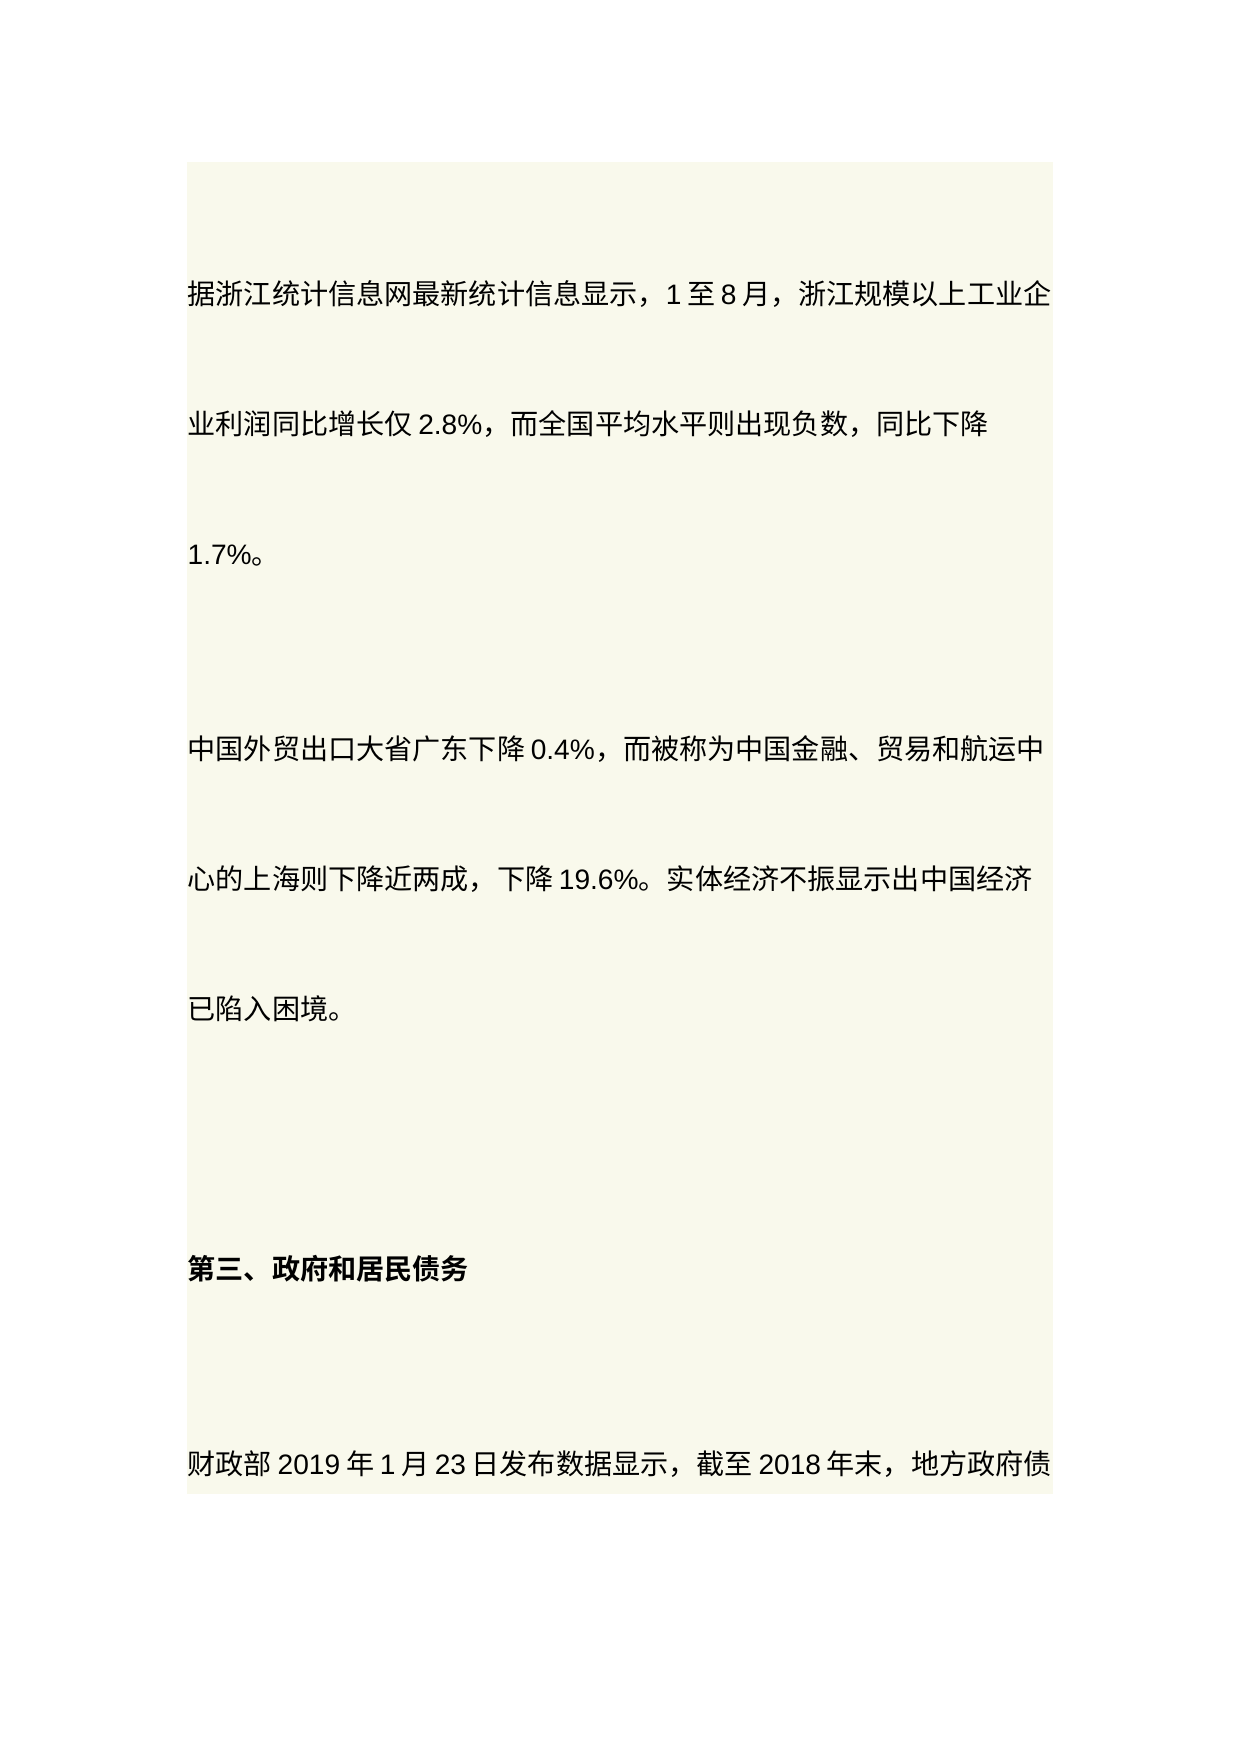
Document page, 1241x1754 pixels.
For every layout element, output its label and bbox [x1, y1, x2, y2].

text [187, 162, 1053, 1494]
